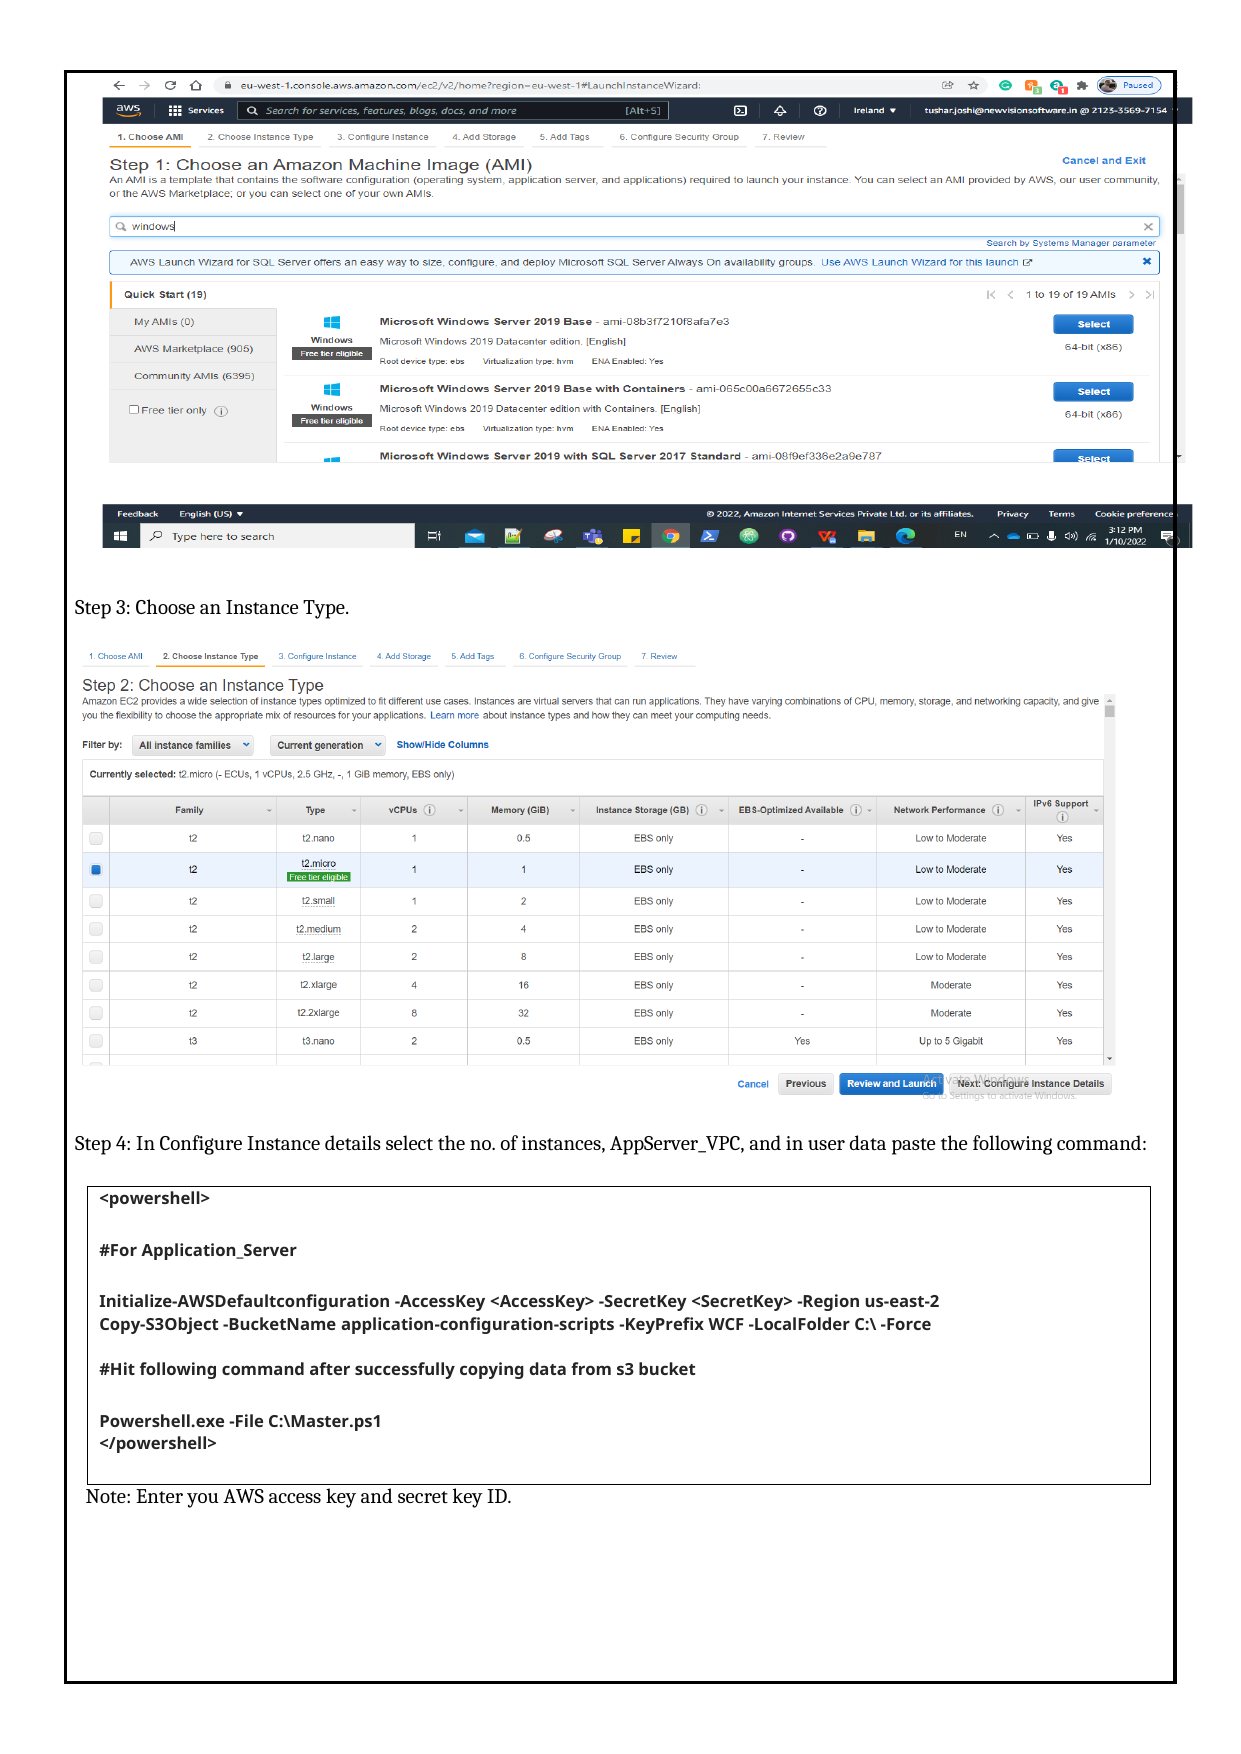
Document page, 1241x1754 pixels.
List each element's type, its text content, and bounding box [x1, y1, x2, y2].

list Step 4: In Configure Instance details select the no. of instances, AppServer_VPC, and in user data paste the following command: [75, 1132, 1155, 1156]
list Step 3: Choose an Instance Type. [75, 596, 1155, 620]
table_header <powershell> #For Application_Server Initialize-AWSDefaultconfiguration -AccessKey <AccessKey> -SecretKey <SecretKey> -Region us-east-2 Copy-S3Object -BucketName application-configuration-scripts -KeyPrefix WCF -LocalFolder C:\ -Force #Hit following command after successfully copying data from s3 bucket Powershell.exe -File C:\Master.ps1 </powershell> [88, 1187, 1150, 1483]
picture [102, 75, 1173, 548]
picture [75, 643, 1120, 1108]
picture [1177, 75, 1193, 548]
list Note: Enter you AWS access key and secret key ID. [75, 1181, 1155, 1508]
